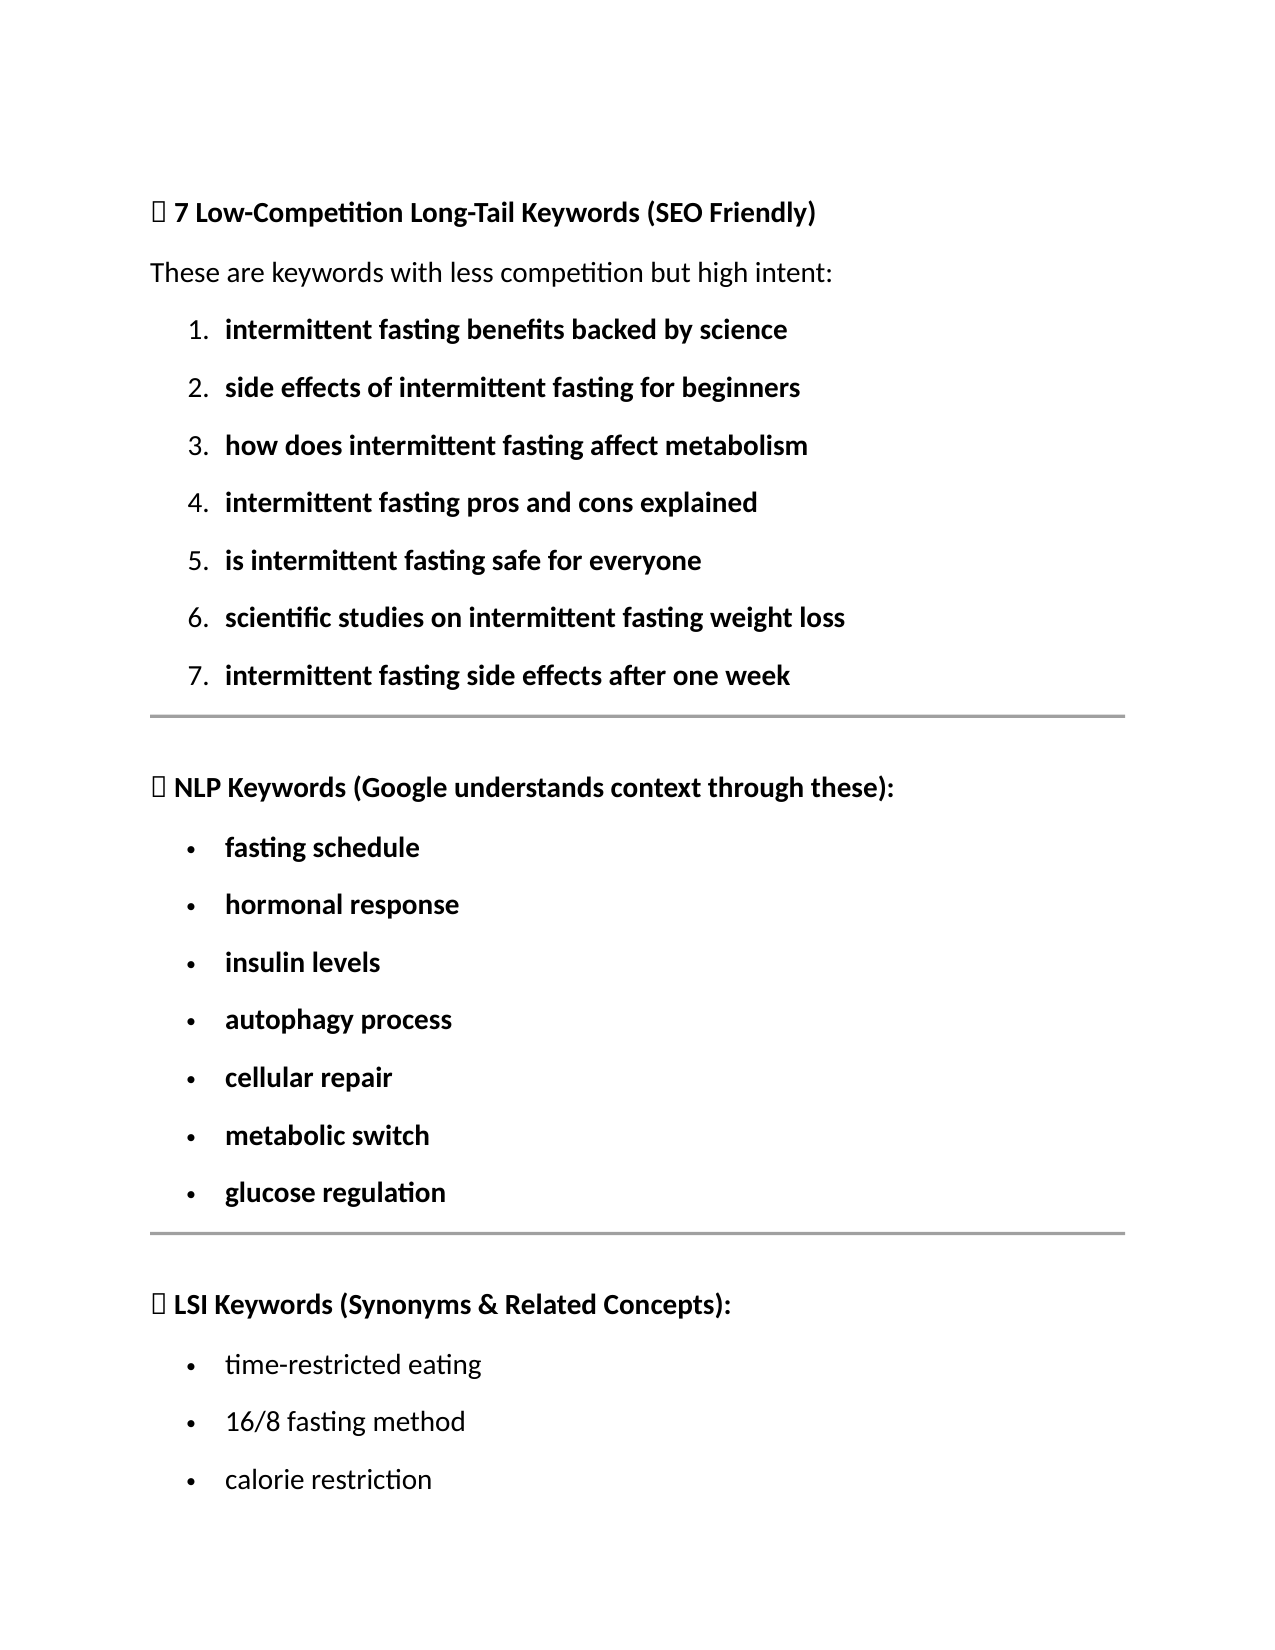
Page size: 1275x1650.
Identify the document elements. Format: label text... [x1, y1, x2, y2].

text 🤖 NLP Keywords (Google understands context through these): [150, 766, 1125, 806]
list insulin levels [187, 944, 1125, 979]
list metabolic switch [187, 1117, 1125, 1152]
list cellular repair [187, 1059, 1125, 1095]
list fasting schedule [187, 829, 1125, 864]
list autophagy process [187, 1001, 1125, 1037]
list hormonal response [187, 886, 1125, 922]
list glucose regulation [187, 1174, 1125, 1210]
list intermittent fasting benefits backed by science [187, 311, 1125, 347]
list is intermittent fasting safe for everyone [187, 542, 1125, 577]
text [150, 150, 1125, 231]
list scientific studies on intermittent fasting weight loss [187, 599, 1125, 635]
list intermittent fasting side effects after one week [187, 657, 1125, 693]
text These are keywords with less competition but high intent: [150, 254, 1125, 289]
text 🧠 LSI Keywords (Synonyms & Related Concepts): [150, 1283, 1125, 1323]
list 16/8 fasting method [187, 1403, 1125, 1439]
list calorie restriction [187, 1461, 1125, 1497]
list how does intermittent fasting affect metabolism [187, 427, 1125, 462]
list intermittent fasting pros and cons explained [187, 484, 1125, 520]
list side effects of intermittent fasting for beginners [187, 369, 1125, 405]
list time-restricted eating [187, 1346, 1125, 1381]
